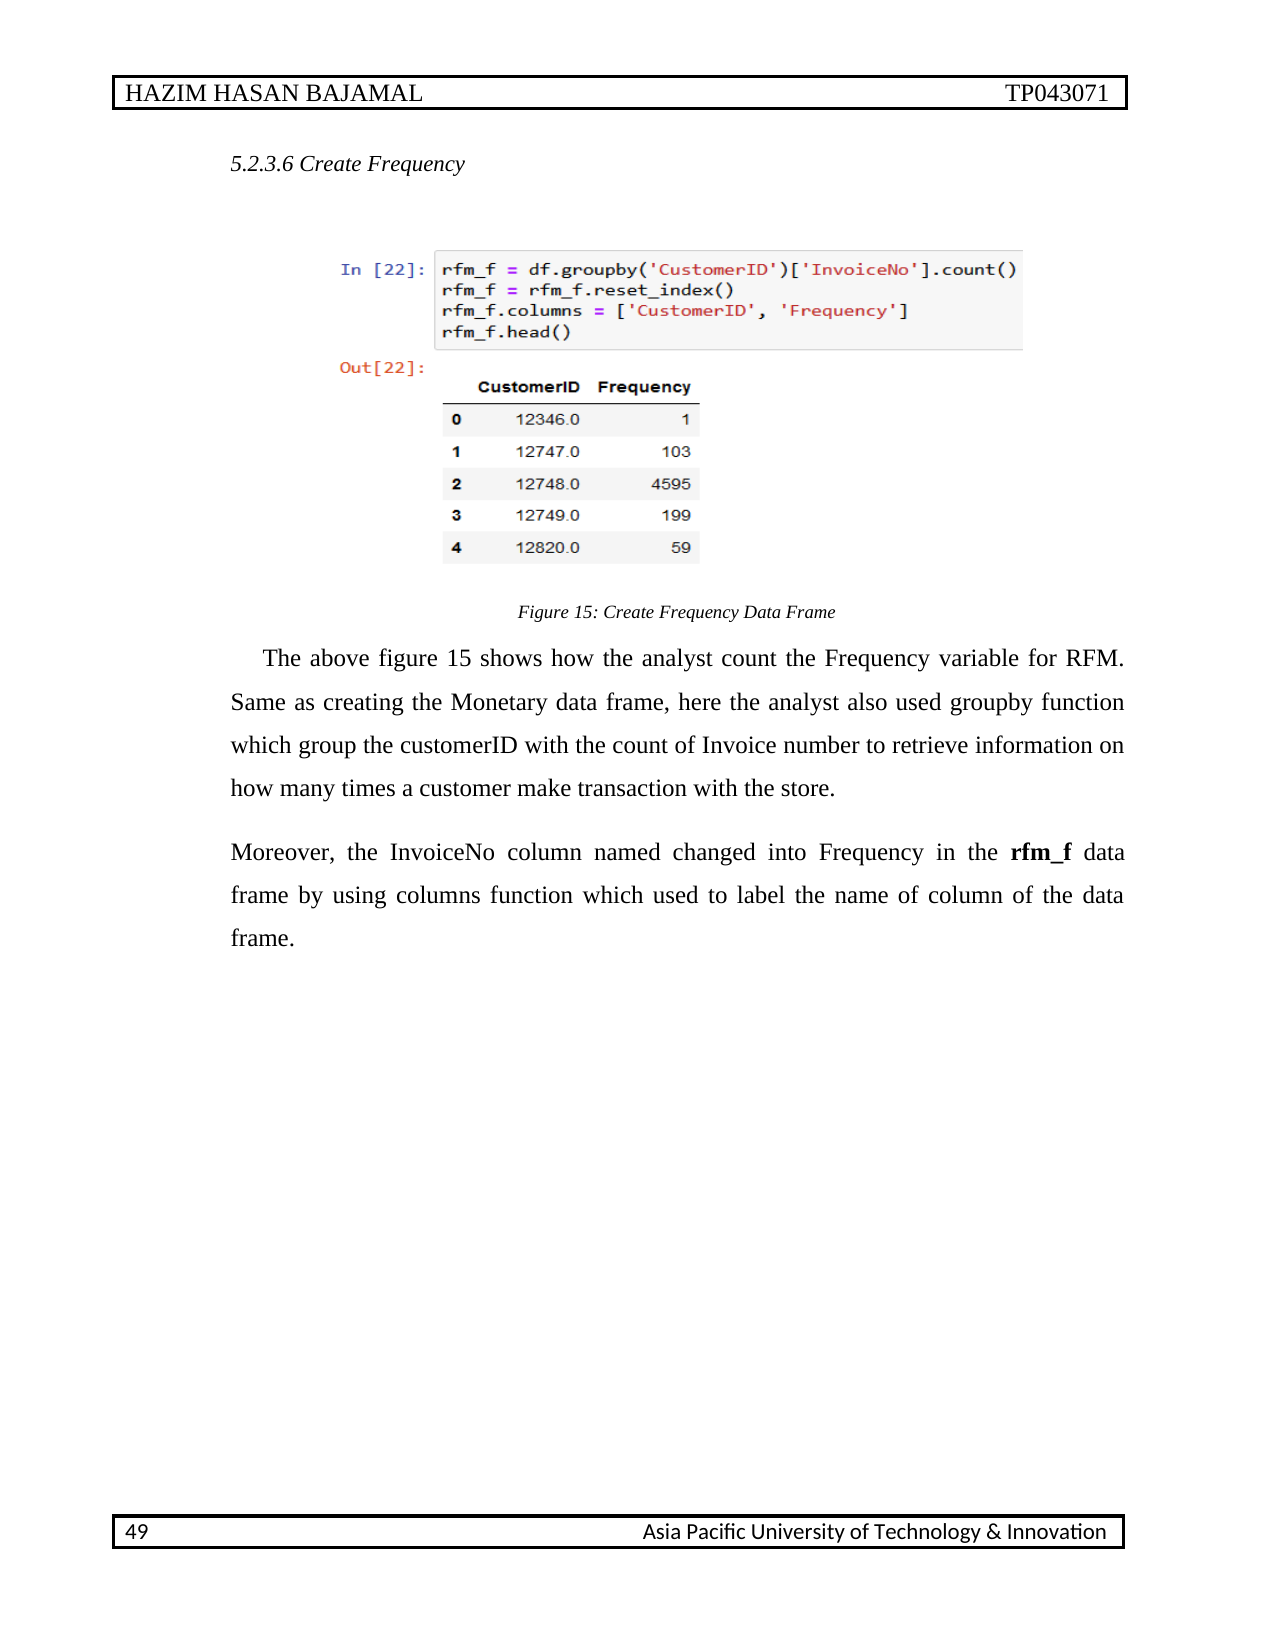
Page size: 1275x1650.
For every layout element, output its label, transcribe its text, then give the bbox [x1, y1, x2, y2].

subtitle 5.2.3.6 Create Frequency [230, 150, 1125, 176]
text Figure 15: Create Frequency Data Frame [230, 601, 1125, 623]
text The above figure 15 shows how the analyst count the Frequency variable for RFM. Same as creating the Monetary data frame, here the analyst also used groupby function which group the customerID with the count of Invoice number to retrieve information on how many times a customer make transaction with the store. [230, 643, 1125, 802]
picture [332, 249, 1023, 567]
text Moreover, the InvoiceNo column named changed into Frequency in the rfm_f data frame by using columns function which used to label the name of column of the data frame. [230, 837, 1125, 952]
